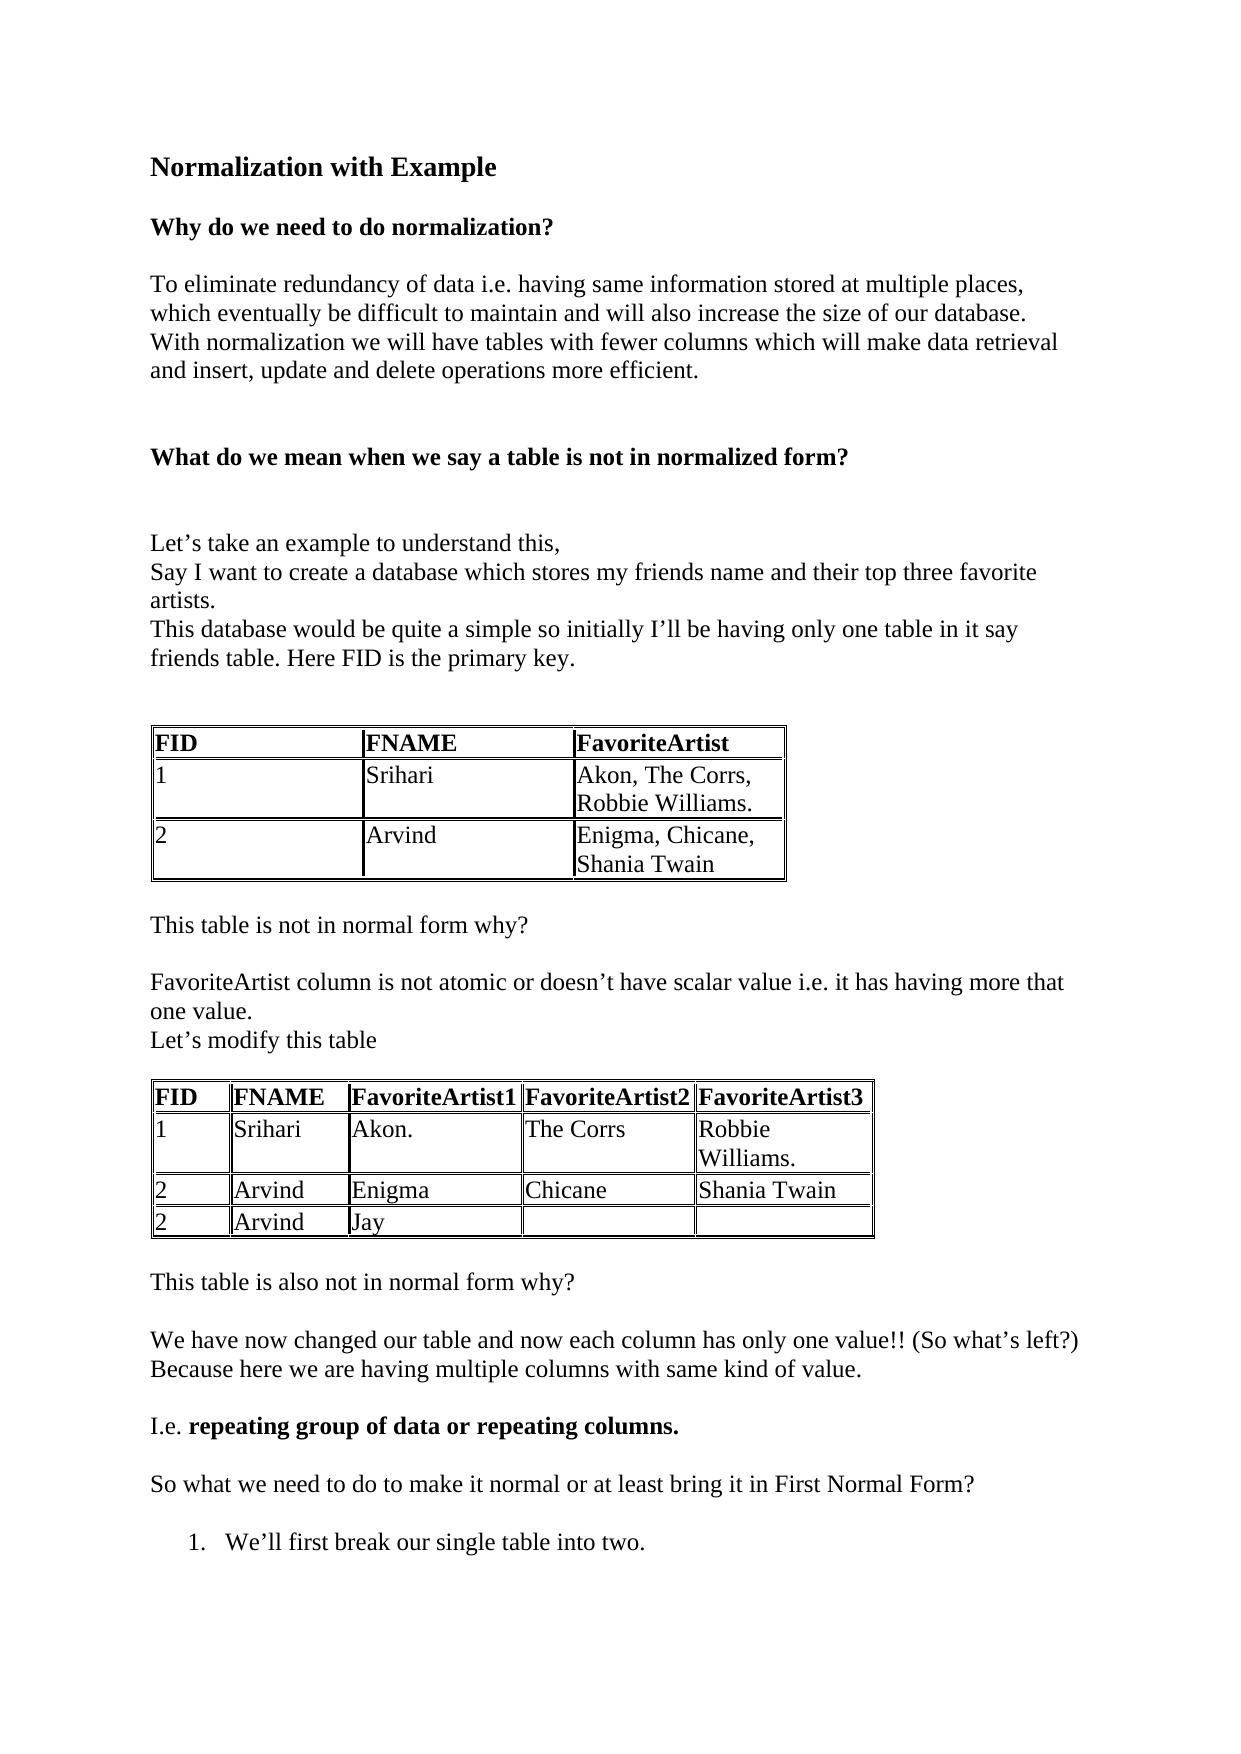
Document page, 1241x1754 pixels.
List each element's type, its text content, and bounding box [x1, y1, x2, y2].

table_header FNAME [363, 726, 574, 757]
table_cell The Corrs [524, 1114, 694, 1171]
table_header FavoriteArtist1 [349, 1082, 522, 1111]
text Normalization with Example [150, 150, 1090, 182]
table_cell Enigma [351, 1175, 521, 1203]
table_header FavoriteArtist [574, 728, 784, 757]
table_cell 1 [152, 757, 363, 817]
text This table is also not in normal form why? We have now changed our table and now each column has only one value!! (So what’s left?) Because here we are having multiple columns with same kind of value. I.e. repeating group of data or repeating columns. So what we need to do to make it normal or at least bring it in First Normal Form? [150, 1239, 1090, 1497]
table_cell Jay [349, 1207, 522, 1235]
table_cell Robbie Williams. [696, 1111, 873, 1171]
table_cell 2 [154, 817, 363, 878]
table_cell Chicane [524, 1175, 694, 1203]
list We’ll first break our single table into two. [187, 1527, 1090, 1555]
table_header FID [152, 1080, 231, 1111]
table_cell Akon. [351, 1114, 521, 1171]
table_cell [696, 1204, 872, 1235]
table_cell 1 [152, 1111, 231, 1171]
table_header FavoriteArtist3 [696, 1082, 872, 1111]
table_cell Srihari [365, 760, 573, 817]
table_cell Akon, The Corrs, Robbie Williams. [574, 757, 785, 817]
table_cell Shania Twain [697, 1171, 872, 1203]
table_cell Arvind [233, 1175, 348, 1203]
text Why do we need to do normalization? To eliminate redundancy of data i.e. having same information stored at multiple places, which eventually be difficult to maintain and will also increase the size of our database. With normalization we will have tables with fewer columns which will make data retrieval and insert, update and delete operations more efficient. What do we mean when we say a table is not in normalized form? Let’s take an example to understand this, Say I want to create a database which stores my friends name and their top three favorite artists. This database would be quite a simple so initially I’ll be having only one table in it say friends table. Here FID is the primary key. [150, 212, 1090, 699]
table_cell 2 [154, 1204, 231, 1235]
table_cell 2 [154, 1171, 229, 1203]
table_cell Srihari [233, 1114, 348, 1171]
table_cell Arvind [231, 1207, 349, 1235]
table_cell [523, 1207, 696, 1235]
table_header FavoriteArtist2 [523, 1082, 696, 1111]
table_header FNAME [231, 1080, 349, 1111]
table_header FID [154, 728, 363, 757]
text This table is not in normal form why? FavoriteArtist column is not atomic or doesn’t have scalar value i.e. it has having more that one value. Let’s modify this table [150, 881, 1090, 1054]
table_cell Enigma, Chicane, Shania Twain [574, 817, 784, 878]
table_cell Arvind [363, 821, 574, 878]
